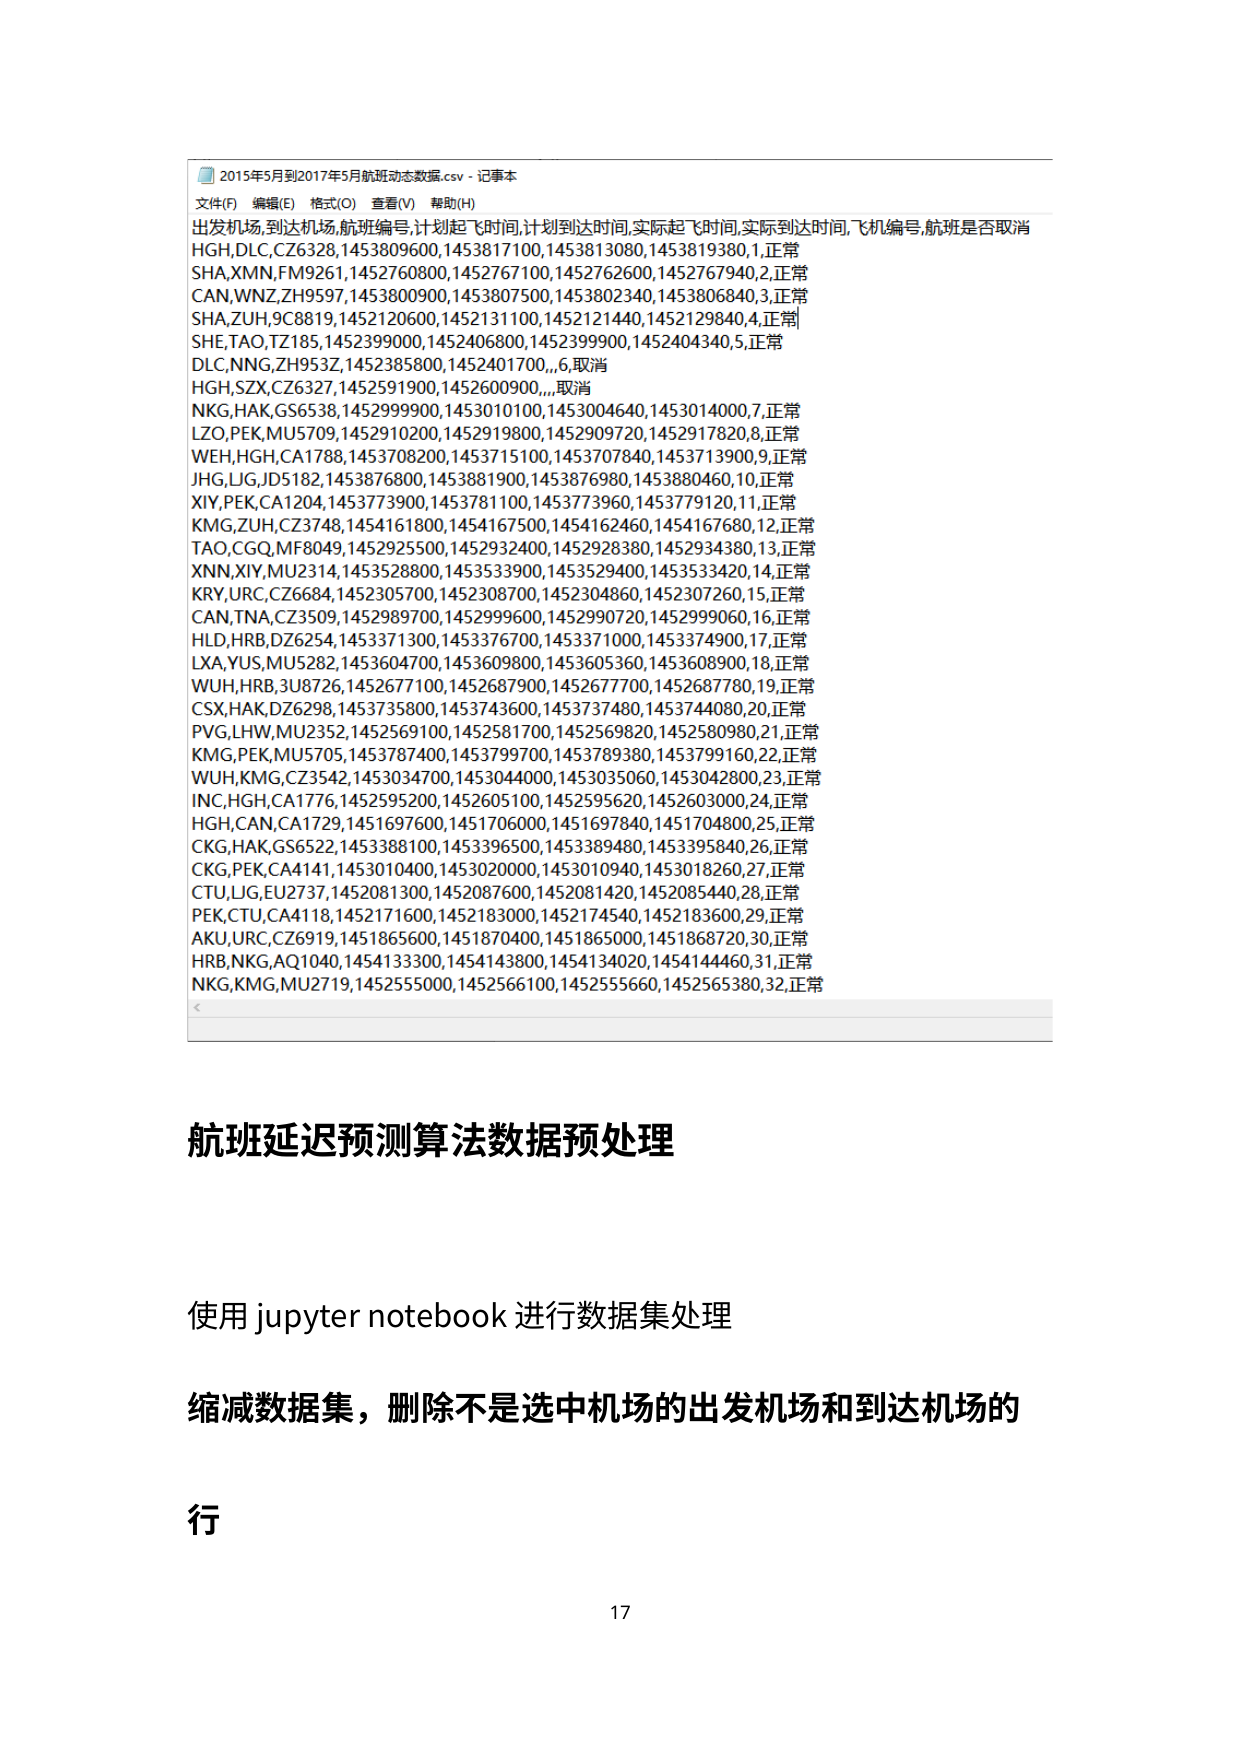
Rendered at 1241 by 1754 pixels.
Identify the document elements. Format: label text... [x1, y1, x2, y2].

subtitle 缩减数据集，删除不是选中机场的出发机场和到达机场的行 [187, 1373, 1053, 1551]
picture [187, 159, 1053, 1042]
text 使用jupyter notebook进行数据集处理 [187, 1281, 1053, 1346]
subtitle 航班延迟预测算法数据预处理 [187, 1105, 1053, 1170]
